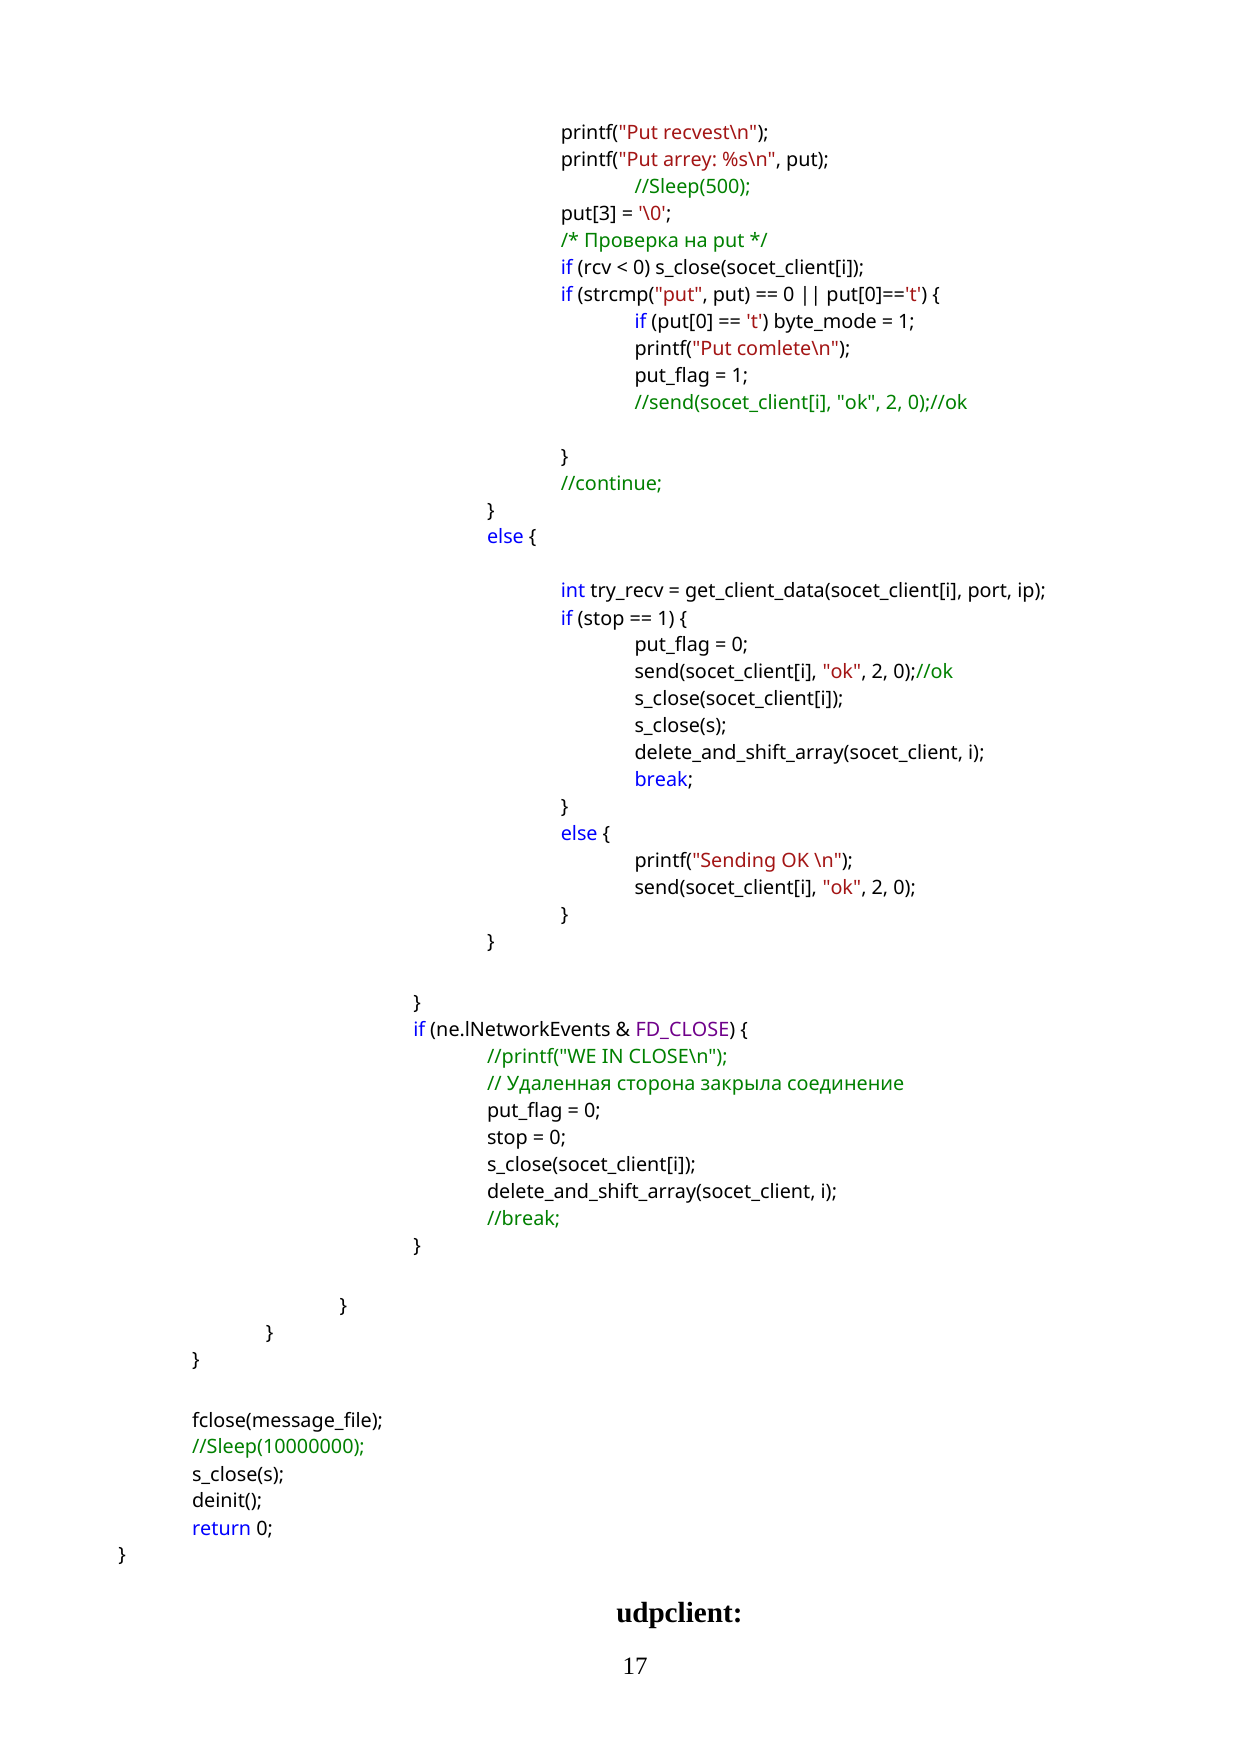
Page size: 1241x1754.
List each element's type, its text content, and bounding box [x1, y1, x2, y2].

text } [118, 793, 1152, 819]
text printf("Put comlete\n"); [118, 334, 1152, 361]
text s_close(s); [118, 712, 1152, 739]
text } [118, 442, 1152, 469]
text //send(socet_client[i], "ok", 2, 0);//ok [118, 388, 1152, 415]
text if (put[0] == 't') byte_mode = 1; [118, 307, 1152, 334]
text } [118, 927, 1152, 954]
text if (rcv < 0) s_close(socet_client[i]); [118, 253, 1152, 280]
text } [118, 1231, 1152, 1258]
text return 0; [118, 1514, 1152, 1541]
text } [118, 1541, 1152, 1568]
text //Sleep(10000000); [118, 1433, 1152, 1460]
text deinit(); [118, 1487, 1152, 1514]
text /* Проверка на put */ [118, 226, 1152, 253]
text else { [118, 819, 1152, 847]
text printf("Sending OK \n"); [118, 847, 1152, 873]
text } [118, 1345, 1152, 1372]
text send(socet_client[i], "ok", 2, 0);//ok [118, 658, 1152, 685]
text fclose(message_file); [118, 1406, 1152, 1433]
text if (stop == 1) { [118, 604, 1152, 631]
text printf("Put arrey: %s\n", put); [118, 145, 1152, 172]
text //break; [118, 1204, 1152, 1231]
text send(socet_client[i], "ok", 2, 0); [118, 873, 1152, 901]
text s_close(s); [118, 1460, 1152, 1487]
text } [118, 988, 1152, 1015]
text } [118, 901, 1152, 927]
text if (ne.lNetworkEvents & FD_CLOSE) { [118, 1015, 1152, 1042]
text delete_and_shift_array(socet_client, i); [118, 739, 1152, 766]
text put_flag = 0; [118, 631, 1152, 658]
text } [118, 1318, 1152, 1345]
text //printf("WE IN CLOSE\n"); [118, 1042, 1152, 1069]
text //Sleep(500); [118, 172, 1152, 199]
text // Удаленная сторона закрыла соединение [118, 1069, 1152, 1096]
text } [118, 1291, 1152, 1318]
text udpclient: [118, 1595, 1152, 1628]
text } [118, 496, 1152, 523]
text //continue; [118, 469, 1152, 496]
text if (strcmp("put", put) == 0 || put[0]=='t') { [118, 280, 1152, 307]
text stop = 0; [118, 1123, 1152, 1150]
text printf("Put recvest\n"); [118, 118, 1152, 145]
text s_close(socet_client[i]); [118, 1150, 1152, 1177]
text else { [118, 523, 1152, 550]
text s_close(socet_client[i]); [118, 685, 1152, 712]
text int try_recv = get_client_data(socet_client[i], port, ip); [118, 577, 1152, 604]
text break; [118, 766, 1152, 793]
text put_flag = 0; [118, 1096, 1152, 1123]
text put_flag = 1; [118, 361, 1152, 388]
text delete_and_shift_array(socet_client, i); [118, 1177, 1152, 1204]
text put[3] = '\0'; [118, 199, 1152, 226]
